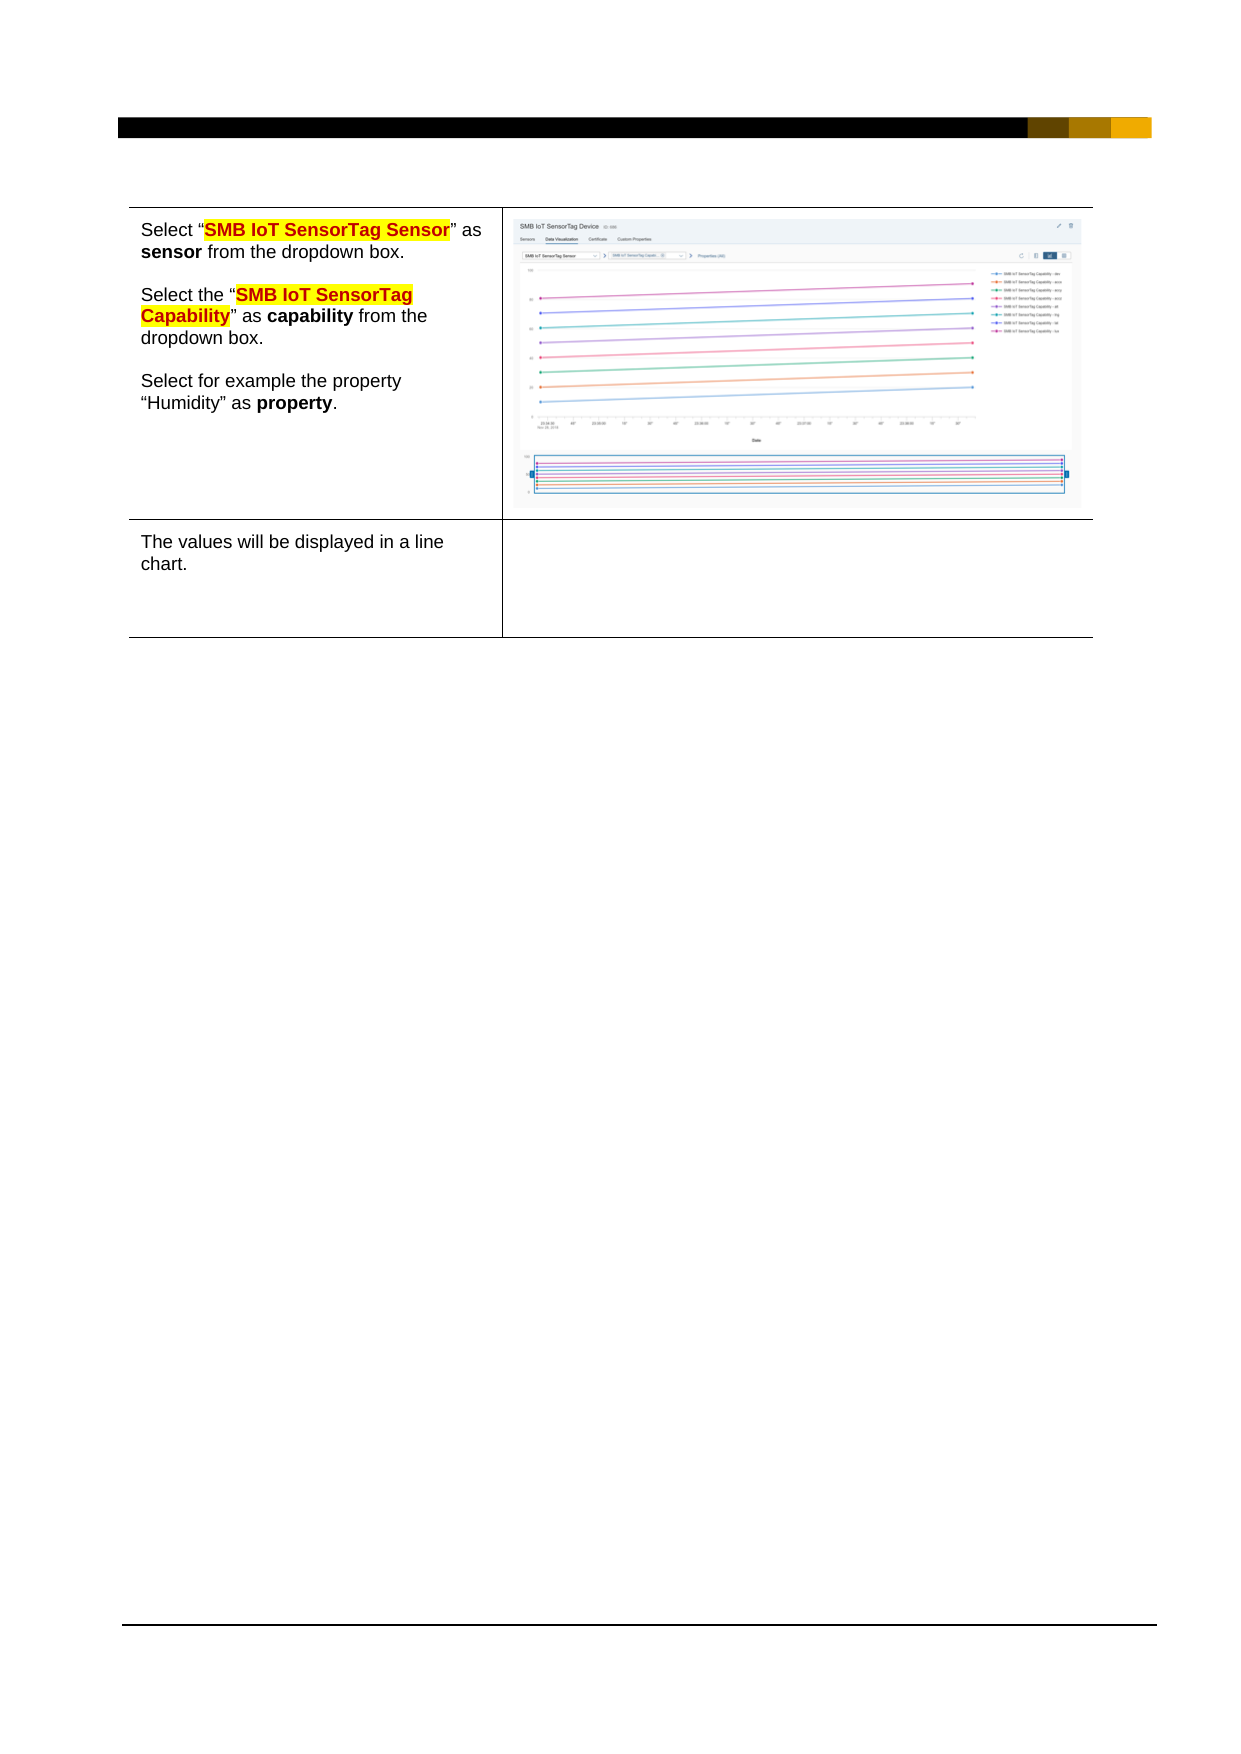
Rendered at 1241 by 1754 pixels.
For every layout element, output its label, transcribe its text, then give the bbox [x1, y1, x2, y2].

picture [513, 219, 1082, 508]
table_header Select “SMB IoT SensorTag Sensor” as sensor from the dropdown box. Select the “SMB IoT SensorTag Capability” as capability from the dropdown box. Select for example the property “Humidity” as property. [129, 208, 502, 519]
table_header [503, 208, 1093, 519]
table_cell The values will be displayed in a line chart. [129, 520, 502, 637]
table_cell [503, 520, 1093, 637]
